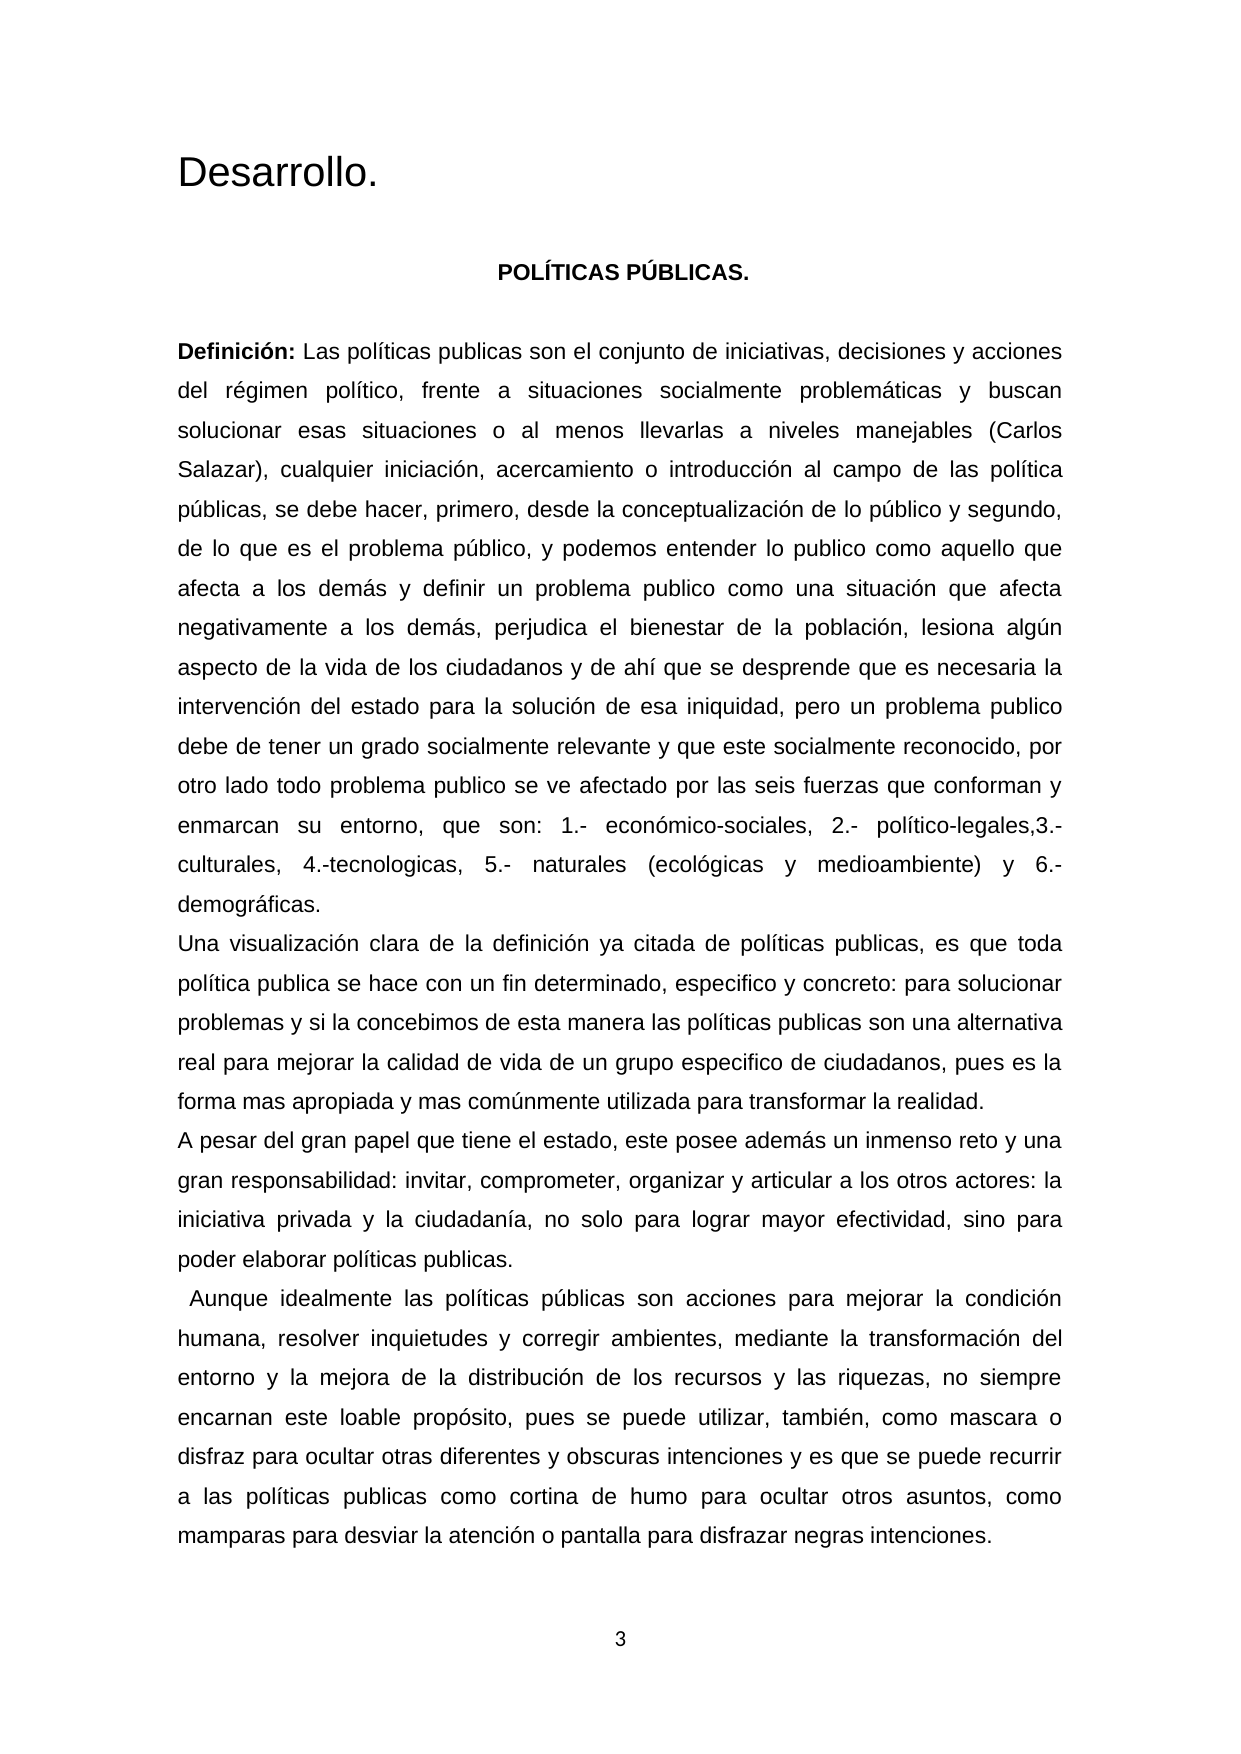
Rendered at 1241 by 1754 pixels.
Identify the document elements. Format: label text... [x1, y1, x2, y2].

text Definición: Las políticas publicas son el conjunto de iniciativas, decisiones y acciones del régimen político, frente a situaciones socialmente problemáticas y buscan solucionar esas situaciones o al menos llevarlas a niveles manejables (Carlos Salazar), cualquier iniciación, acercamiento o introducción al campo de las política públicas, se debe hacer, primero, desde la conceptualización de lo público y segundo, de lo que es el problema público, y podemos entender lo publico como aquello que afecta a los demás y definir un problema publico como una situación que afecta negativamente a los demás, perjudica el bienestar de la población, lesiona algún aspecto de la vida de los ciudadanos y de ahí que se desprende que es necesaria la intervención del estado para la solución de esa iniquidad, pero un problema publico debe de tener un grado socialmente relevante y que este socialmente reconocido, por otro lado todo problema publico se ve afectado por las seis fuerzas que conforman y enmarcan su entorno, que son: 1.- económico-sociales, 2.- político-legales,3.- culturales, 4.-tecnologicas, 5.- naturales (ecológicas y medioambiente) y 6.- demográficas. [177, 338, 1063, 917]
text A pesar del gran papel que tiene el estado, este posee además un inmenso reto y una gran responsabilidad: invitar, comprometer, organizar y articular a los otros actores: la iniciativa privada y la ciudadanía, no solo para lograr mayor efectividad, sino para poder elaborar políticas publicas. [177, 1127, 1063, 1272]
text Aunque idealmente las políticas públicas son acciones para mejorar la condición humana, resolver inquietudes y corregir ambientes, mediante la transformación del entorno y la mejora de la distribución de los recursos y las riquezas, no siempre encarnan este loable propósito, pues se puede utilizar, también, como mascara o disfraz para ocultar otras diferentes y obscuras intenciones y es que se puede recurrir a las políticas publicas como cortina de humo para ocultar otros asuntos, como mamparas para desviar la atención o pantalla para disfrazar negras intenciones. [177, 1285, 1063, 1549]
text Una visualización clara de la definición ya citada de políticas publicas, es que toda política publica se hace con un fin determinado, especifico y concreto: para solucionar problemas y si la concebimos de esta manera las políticas publicas son una alternativa real para mejorar la calidad de vida de un grupo especifico de ciudadanos, pues es la forma mas apropiada y mas comúnmente utilizada para transformar la realidad. [177, 930, 1063, 1114]
text POLÍTICAS PÚBLICAS. [177, 259, 1063, 285]
text Desarrollo. [177, 148, 1063, 196]
